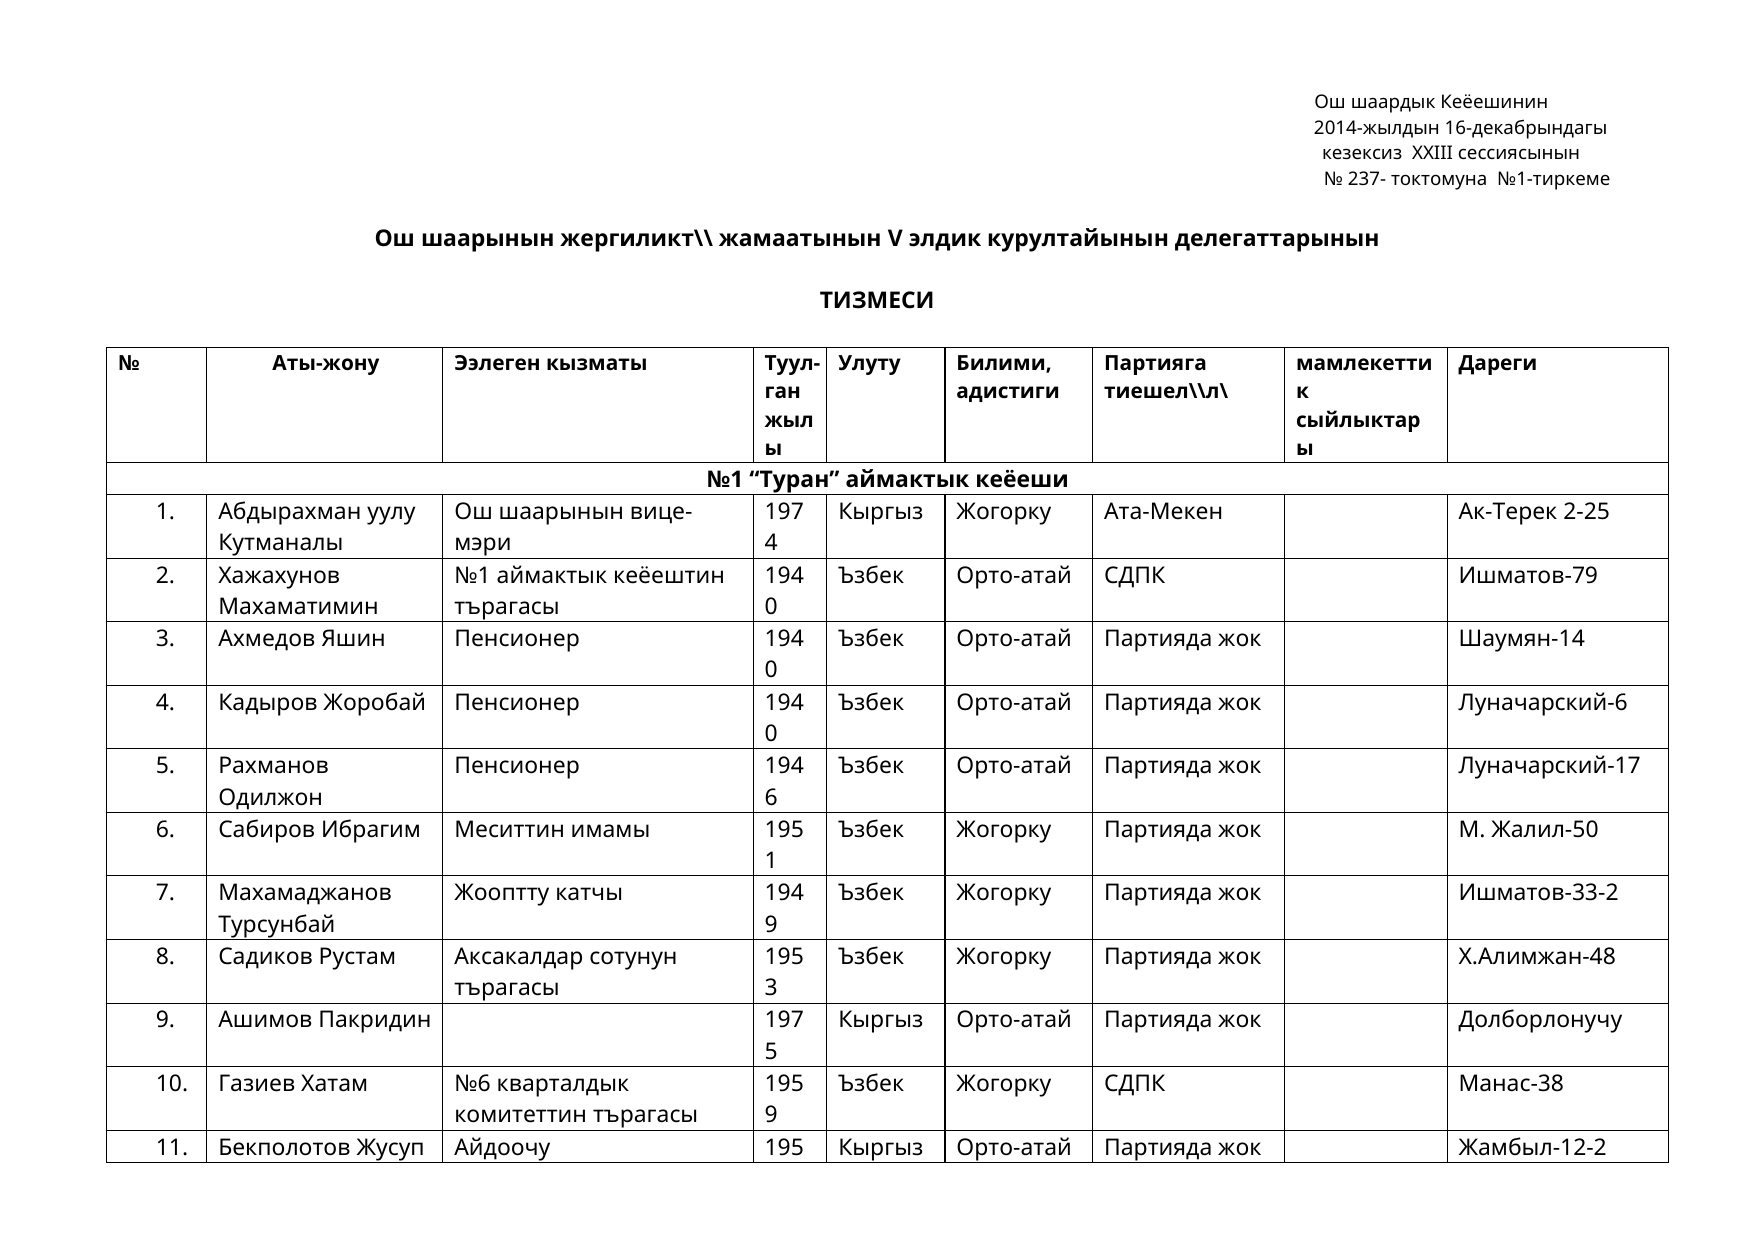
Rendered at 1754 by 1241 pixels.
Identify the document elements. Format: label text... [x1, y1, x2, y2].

table_cell СДПК [1093, 559, 1284, 621]
table_cell [1285, 749, 1447, 812]
table_cell Ъзбек [827, 1067, 944, 1129]
table_cell Пенсионер [443, 622, 753, 685]
table_cell [107, 876, 206, 939]
table_cell [1285, 1004, 1447, 1066]
table_cell Пенсионер [443, 686, 753, 748]
table_cell Шаумян-14 [1448, 622, 1668, 685]
table_cell [1285, 940, 1447, 1002]
table_cell Кыргыз [827, 495, 944, 558]
table_cell [107, 813, 206, 875]
table_cell [1285, 1131, 1447, 1162]
table_cell Меситтин имамы [443, 813, 753, 875]
table_header Дареги [1448, 348, 1668, 462]
table_cell [1285, 686, 1447, 748]
table_cell [107, 559, 206, 621]
table_cell Ъзбек [827, 813, 944, 875]
table_cell 1940 [754, 559, 826, 621]
text 2014-жылдын 16-декабрындагы [812, 114, 1636, 140]
table_cell Ош шаарынын вице-мэри [443, 495, 753, 558]
table_cell 1946 [754, 749, 826, 812]
table_cell [1285, 813, 1447, 875]
table_cell Партияда жок [1093, 940, 1284, 1002]
table_cell Партияда жок [1093, 813, 1284, 875]
table_cell Махамаджанов Турсунбай [207, 876, 442, 939]
table_cell Ишматов-79 [1448, 559, 1668, 621]
table_cell 1958 [754, 1131, 826, 1162]
table_cell Кыргыз [827, 1131, 944, 1162]
text кезексиз XXIII сессиясынын [812, 140, 1636, 165]
table_cell Манас-38 [1448, 1067, 1668, 1129]
table_cell [107, 686, 206, 748]
table_cell Партияда жок [1093, 622, 1284, 685]
table_cell [107, 1067, 206, 1129]
table_cell Пенсионер [443, 749, 753, 812]
table_cell Ъзбек [827, 749, 944, 812]
table_cell Ахмедов Яшин [207, 622, 442, 685]
table_cell Ъзбек [827, 559, 944, 621]
table_header Аты-жону [207, 348, 442, 462]
table_cell Ъзбек [827, 876, 944, 939]
table_cell Жогорку [946, 495, 1092, 558]
table_cell Орто-атай [946, 622, 1092, 685]
table_cell №1 аймактык кеёештин търагасы [443, 559, 753, 621]
table_cell Сабиров Ибрагим [207, 813, 442, 875]
table_cell Ъзбек [827, 622, 944, 685]
table_cell 1949 [754, 876, 826, 939]
table_header Партияга тиешел\\л\ [1093, 348, 1284, 462]
text ТИЗМЕСИ [118, 284, 1636, 316]
table_cell [1285, 622, 1447, 685]
table_cell Партияда жок [1093, 1004, 1284, 1066]
table_cell Орто-атай [946, 1004, 1092, 1066]
table_cell 1953 [754, 940, 826, 1002]
table_cell Жооптту катчы [443, 876, 753, 939]
table_cell Ак-Терек 2-25 [1448, 495, 1668, 558]
table_cell Кадыров Жоробай [207, 686, 442, 748]
table_cell 1940 [754, 686, 826, 748]
table_cell [1285, 1067, 1447, 1129]
table_cell Х.Алимжан-48 [1448, 940, 1668, 1002]
text Ош шаардык Кеёешинин [812, 89, 1636, 114]
table_cell [1285, 876, 1447, 939]
table_cell 1974 [754, 495, 826, 558]
table_cell Жогорку [946, 813, 1092, 875]
table_cell [1285, 495, 1447, 558]
table_cell [107, 940, 206, 1002]
table_cell [107, 495, 206, 558]
table_header Билими, адистиги [946, 348, 1092, 462]
table_cell М. Жалил-50 [1448, 813, 1668, 875]
table_cell Партияда жок [1093, 686, 1284, 748]
table_cell 1959 [754, 1067, 826, 1129]
table_cell Партияда жок [1093, 876, 1284, 939]
table_cell №1 “Туран” аймактык кеёеши [107, 463, 1668, 494]
table_cell [443, 1004, 753, 1066]
table_cell [107, 622, 206, 685]
table_header Туул-ган жылы [754, 348, 826, 462]
table_cell Долборлонучу [1448, 1004, 1668, 1066]
table_cell Жогорку [946, 940, 1092, 1002]
table_cell Орто-атай [946, 559, 1092, 621]
table_cell Ашимов Пакридин [207, 1004, 442, 1066]
table_cell [107, 1004, 206, 1066]
table_cell Жогорку [946, 1067, 1092, 1129]
table_header мамлекеттик сыйлыктары [1285, 348, 1447, 462]
text Ош шаарынын жергиликт\\ жамаатынын V элдик курултайынын делегаттарынын [118, 222, 1636, 253]
table_cell Партияда жок [1093, 749, 1284, 812]
table_cell Орто-атай [946, 749, 1092, 812]
table_cell Орто-атай [946, 1131, 1092, 1162]
table_cell Бекполотов Жусуп [207, 1131, 442, 1162]
table_cell [1285, 559, 1447, 621]
table_cell Ата-Мекен [1093, 495, 1284, 558]
table_cell 1940 [754, 622, 826, 685]
table_cell Кыргыз [827, 1004, 944, 1066]
table_cell 1951 [754, 813, 826, 875]
table_header Улуту [827, 348, 944, 462]
table_cell Луначарский-6 [1448, 686, 1668, 748]
table_cell Жогорку [946, 876, 1092, 939]
text № 237- токтомуна №1-тиркеме [812, 165, 1636, 191]
table_cell Аксакалдар сотунун търагасы [443, 940, 753, 1002]
table_cell Партияда жок [1093, 1131, 1284, 1162]
table_cell Ъзбек [827, 940, 944, 1002]
table_cell 1975 [754, 1004, 826, 1066]
table_cell Абдырахман уулу Кутманалы [207, 495, 442, 558]
table_cell СДПК [1093, 1067, 1284, 1129]
table_header № [107, 348, 206, 462]
table_header Ээлеген кызматы [443, 348, 753, 462]
table_cell [107, 1131, 206, 1162]
table_cell Ишматов-33-2 [1448, 876, 1668, 939]
table_cell Газиев Хатам [207, 1067, 442, 1129]
table_cell Айдоочу [443, 1131, 753, 1162]
table_cell Орто-атай [946, 686, 1092, 748]
table_cell Луначарский-17 [1448, 749, 1668, 812]
table_cell №6 кварталдык комитеттин търагасы [443, 1067, 753, 1129]
table_cell Ъзбек [827, 686, 944, 748]
table_cell Рахманов Одилжон [207, 749, 442, 812]
table_cell [107, 749, 206, 812]
table_cell Садиков Рустам [207, 940, 442, 1002]
table_cell Жамбыл-12-2 [1448, 1131, 1668, 1162]
table_cell Хажахунов Махаматимин [207, 559, 442, 621]
